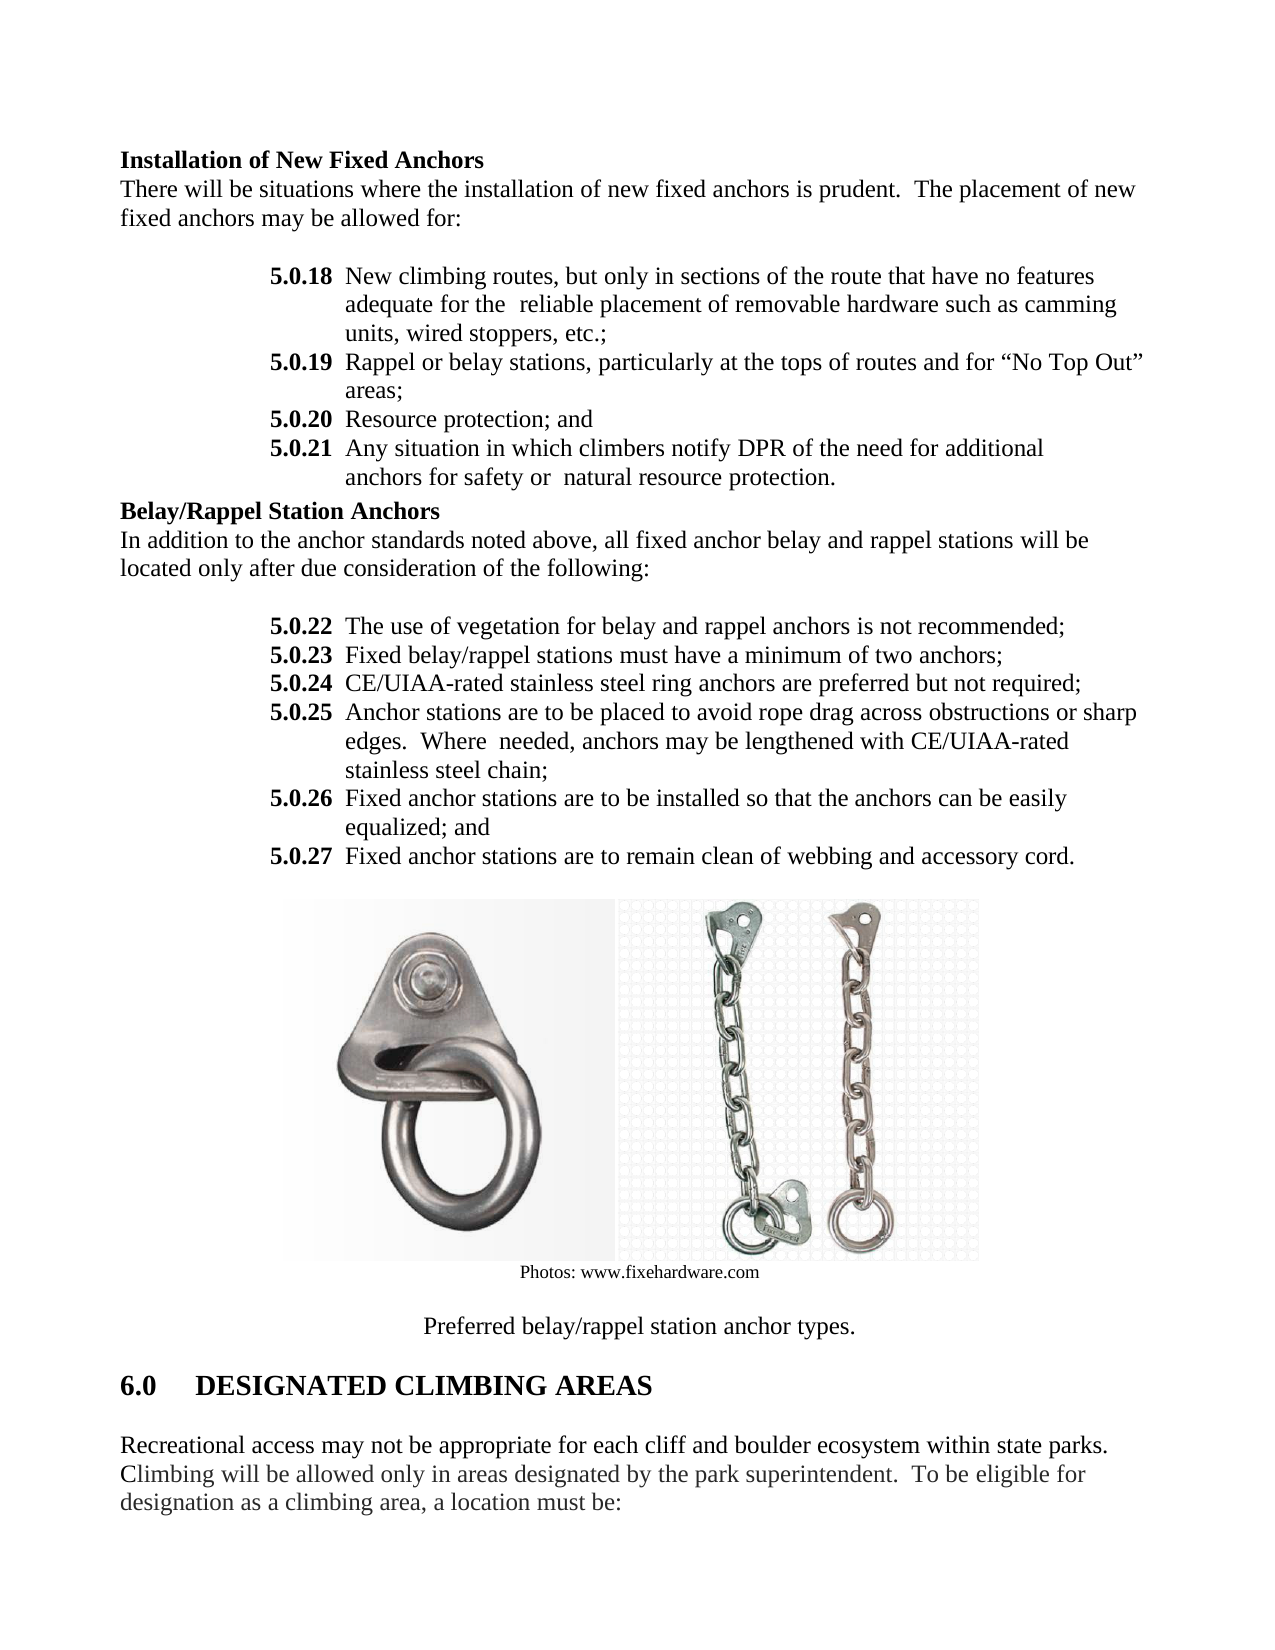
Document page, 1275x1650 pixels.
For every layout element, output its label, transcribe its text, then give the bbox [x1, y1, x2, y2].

list Rappel or belay stations, particularly at the tops of routes and for “No Top Out” areas; [270, 347, 1167, 404]
text Preferred belay/rappel station anchor types. [419, 1311, 859, 1339]
list New climbing routes, but only in sections of the route that have no features adequate for the reliable placement of removable hardware such as camming units, wired stoppers, etc.; [270, 261, 1127, 347]
list Fixed belay/rappel stations must have a minimum of two anchors; [270, 640, 1167, 668]
text Photos: www.fixehardware.com [419, 1261, 860, 1282]
text Recreational access may not be appropriate for each cliff and boulder ecosystem within state parks. Climbing will be allowed only in areas designated by the park superintendent. To be eligible for designation as a climbing area, a location must be: [120, 1430, 1156, 1516]
list Fixed anchor stations are to remain clean of webbing and accessory cord. [270, 841, 1167, 870]
list The use of vegetation for belay and rappel anchors is not recommended; [270, 611, 1167, 640]
subtitle Belay/Rappel Station Anchors [120, 496, 1167, 525]
text There will be situations where the installation of new fixed anchors is prudent. The placement of new fixed anchors may be allowed for: [120, 174, 1154, 232]
list Any situation in which climbers notify DPR of the need for additional anchors for safety or natural resource protection. [270, 433, 1121, 490]
list Resource protection; and [270, 404, 1167, 433]
list Anchor stations are to be placed to avoid rope drag across obstructions or sharp edges. Where needed, anchors may be lengthened with CE/UIAA-rated stainless steel chain; [270, 697, 1142, 783]
text In addition to the anchor standards noted above, all fixed anchor belay and rappel stations will be located only after due consideration of the following: [120, 525, 1156, 582]
list CE/UIAA-rated stainless steel ring anchors are preferred but not required; [270, 668, 1167, 697]
picture [253, 899, 979, 1261]
subtitle Installation of New Fixed Anchors [120, 146, 1167, 174]
subtitle DESIGNATED CLIMBING AREAS [120, 1368, 1167, 1402]
list Fixed anchor stations are to be installed so that the anchors can be easily equalized; and [270, 783, 1167, 841]
